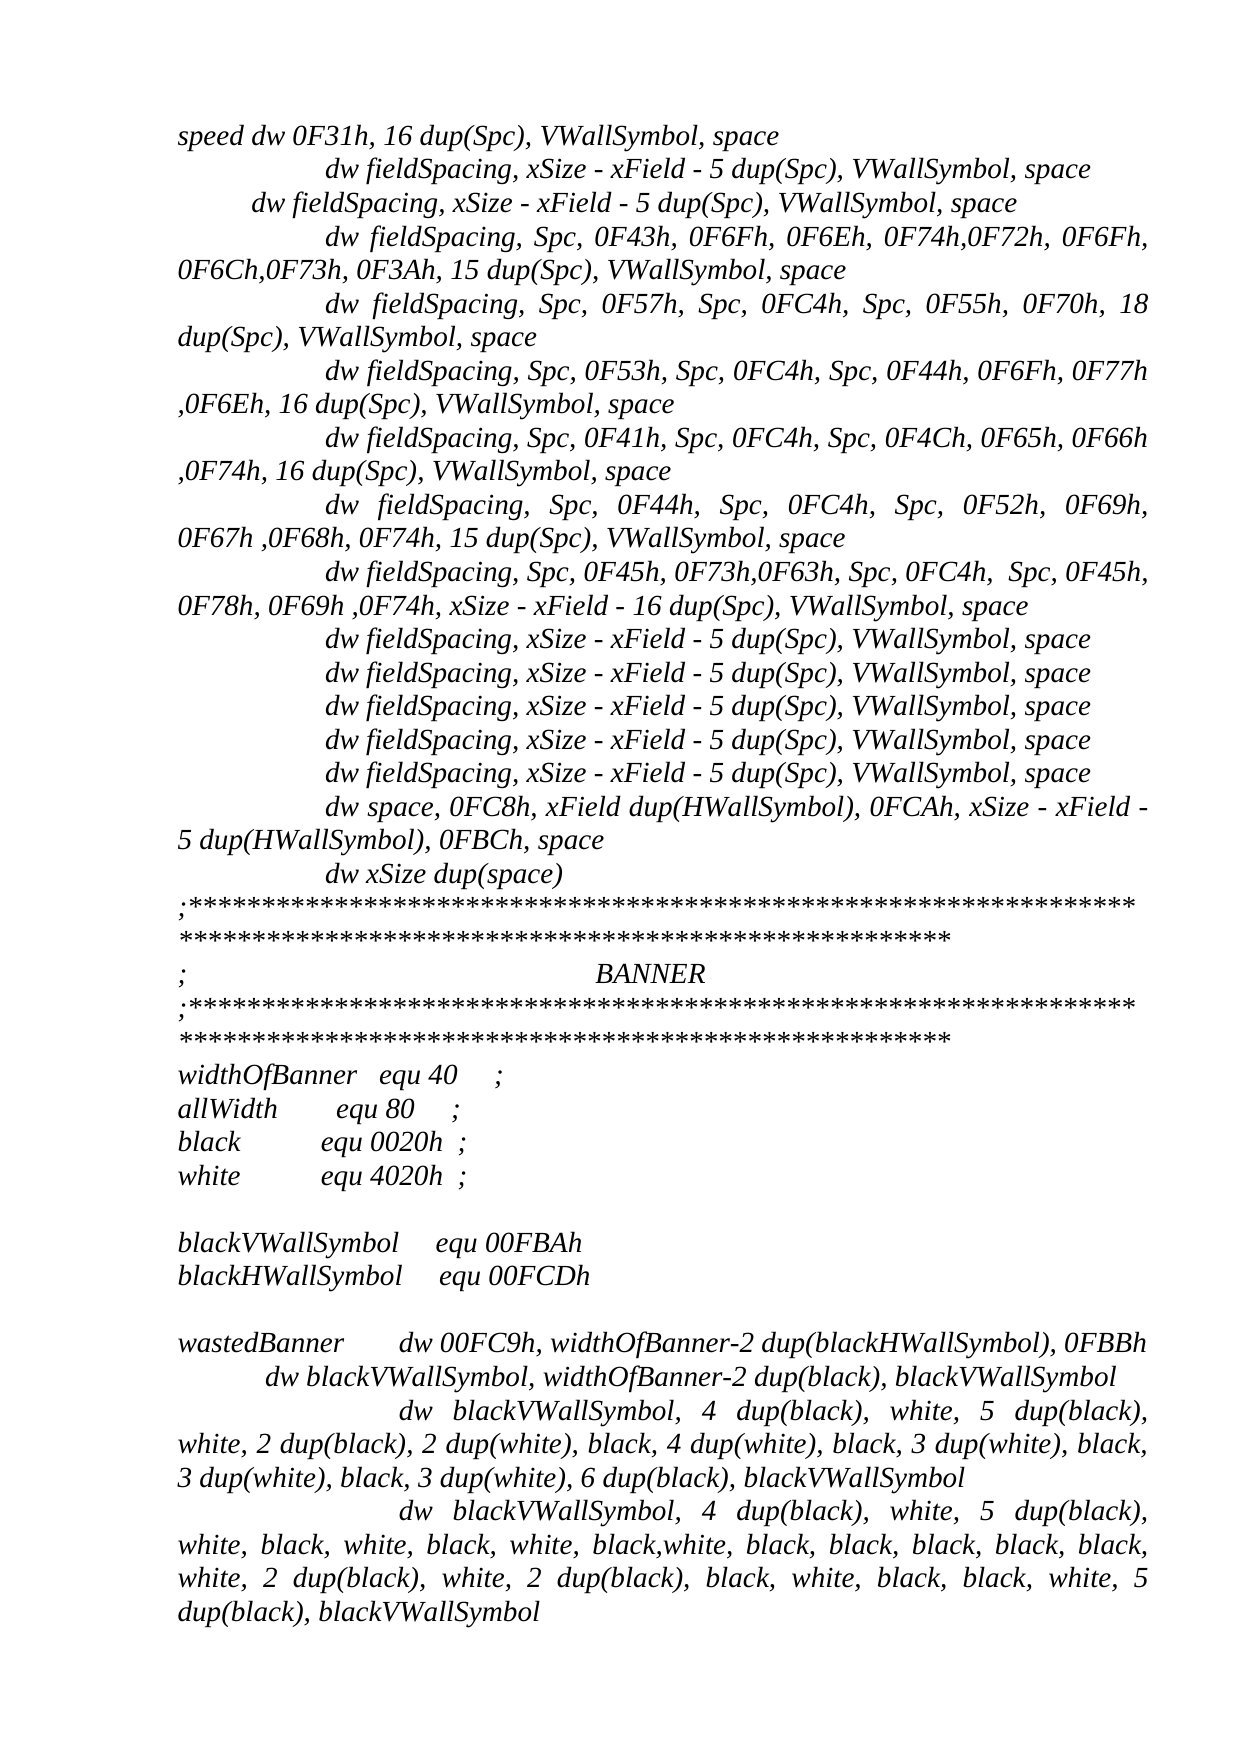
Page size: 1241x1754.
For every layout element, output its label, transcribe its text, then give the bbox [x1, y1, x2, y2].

text ;********************************************************************************************************************** [177, 990, 1152, 1057]
text dw fieldSpacing, xSize - xField - 5 dup(Spc), VWallSymbol, space [177, 655, 1152, 688]
text dw fieldSpacing, xSize - xField - 5 dup(Spc), VWallSymbol, space [177, 688, 1152, 722]
text dw fieldSpacing, Spc, 0F53h, Spc, 0FC4h, Spc, 0F44h, 0F6Fh, 0F77h ,0F6Eh, 16 dup(Spc), VWallSymbol, space [177, 353, 1152, 420]
text dw fieldSpacing, Spc, 0F45h, 0F73h,0F63h, Spc, 0FC4h, Spc, 0F45h, 0F78h, 0F69h ,0F74h, xSize - xField - 16 dup(Spc), VWallSymbol, space [177, 554, 1152, 621]
text dw blackVWallSymbol, widthOfBanner-2 dup(black), blackVWallSymbol [177, 1359, 1152, 1393]
text blackHWallSymbol equ 00FCDh [177, 1258, 1152, 1292]
text speed dw 0F31h, 16 dup(Spc), VWallSymbol, space [177, 118, 1152, 152]
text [177, 185, 1152, 219]
text dw fieldSpacing, Spc, 0F41h, Spc, 0FC4h, Spc, 0F4Ch, 0F65h, 0F66h ,0F74h, 16 dup(Spc), VWallSymbol, space [177, 420, 1152, 487]
text widthOfBanner equ 40 ; [177, 1057, 1152, 1091]
text ;********************************************************************************************************************** [177, 889, 1152, 957]
text dw blackVWallSymbol, 4 dup(black), white, 5 dup(black), white, black, white, black, white, black,white, black, black, black, black, black, white, 2 dup(black), white, 2 dup(black), black, white, black, black, white, 5 dup(black), blackVWallSymbol [177, 1493, 1152, 1627]
text dw fieldSpacing, Spc, 0F43h, 0F6Fh, 0F6Eh, 0F74h,0F72h, 0F6Fh, 0F6Ch,0F73h, 0F3Ah, 15 dup(Spc), VWallSymbol, space [177, 219, 1152, 286]
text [177, 152, 1152, 185]
text white equ 4020h ; [177, 1158, 1152, 1191]
text wastedBanner dw 00FC9h, widthOfBanner-2 dup(blackHWallSymbol), 0FBBh [177, 1326, 1152, 1359]
text dw fieldSpacing, Spc, 0F57h, Spc, 0FC4h, Spc, 0F55h, 0F70h, 18 dup(Spc), VWallSymbol, space [177, 286, 1152, 353]
text allWidth equ 80 ; [177, 1091, 1152, 1124]
text blackVWallSymbol equ 00FBAh [177, 1225, 1152, 1258]
text dw xSize dup(space) [177, 856, 1152, 889]
text dw fieldSpacing, Spc, 0F44h, Spc, 0FC4h, Spc, 0F52h, 0F69h, 0F67h ,0F68h, 0F74h, 15 dup(Spc), VWallSymbol, space [177, 487, 1152, 554]
text dw fieldSpacing, xSize - xField - 5 dup(Spc), VWallSymbol, space [177, 755, 1152, 789]
text dw fieldSpacing, xSize - xField - 5 dup(Spc), VWallSymbol, space [177, 722, 1152, 755]
text black equ 0020h ; [177, 1124, 1152, 1158]
text ; BANNER [177, 957, 1152, 990]
text dw space, 0FC8h, xField dup(HWallSymbol), 0FCAh, xSize - xField - 5 dup(HWallSymbol), 0FBCh, space [177, 789, 1152, 856]
text dw fieldSpacing, xSize - xField - 5 dup(Spc), VWallSymbol, space [177, 621, 1152, 655]
text dw blackVWallSymbol, 4 dup(black), white, 5 dup(black), white, 2 dup(black), 2 dup(white), black, 4 dup(white), black, 3 dup(white), black, 3 dup(white), black, 3 dup(white), 6 dup(black), blackVWallSymbol [177, 1393, 1152, 1493]
